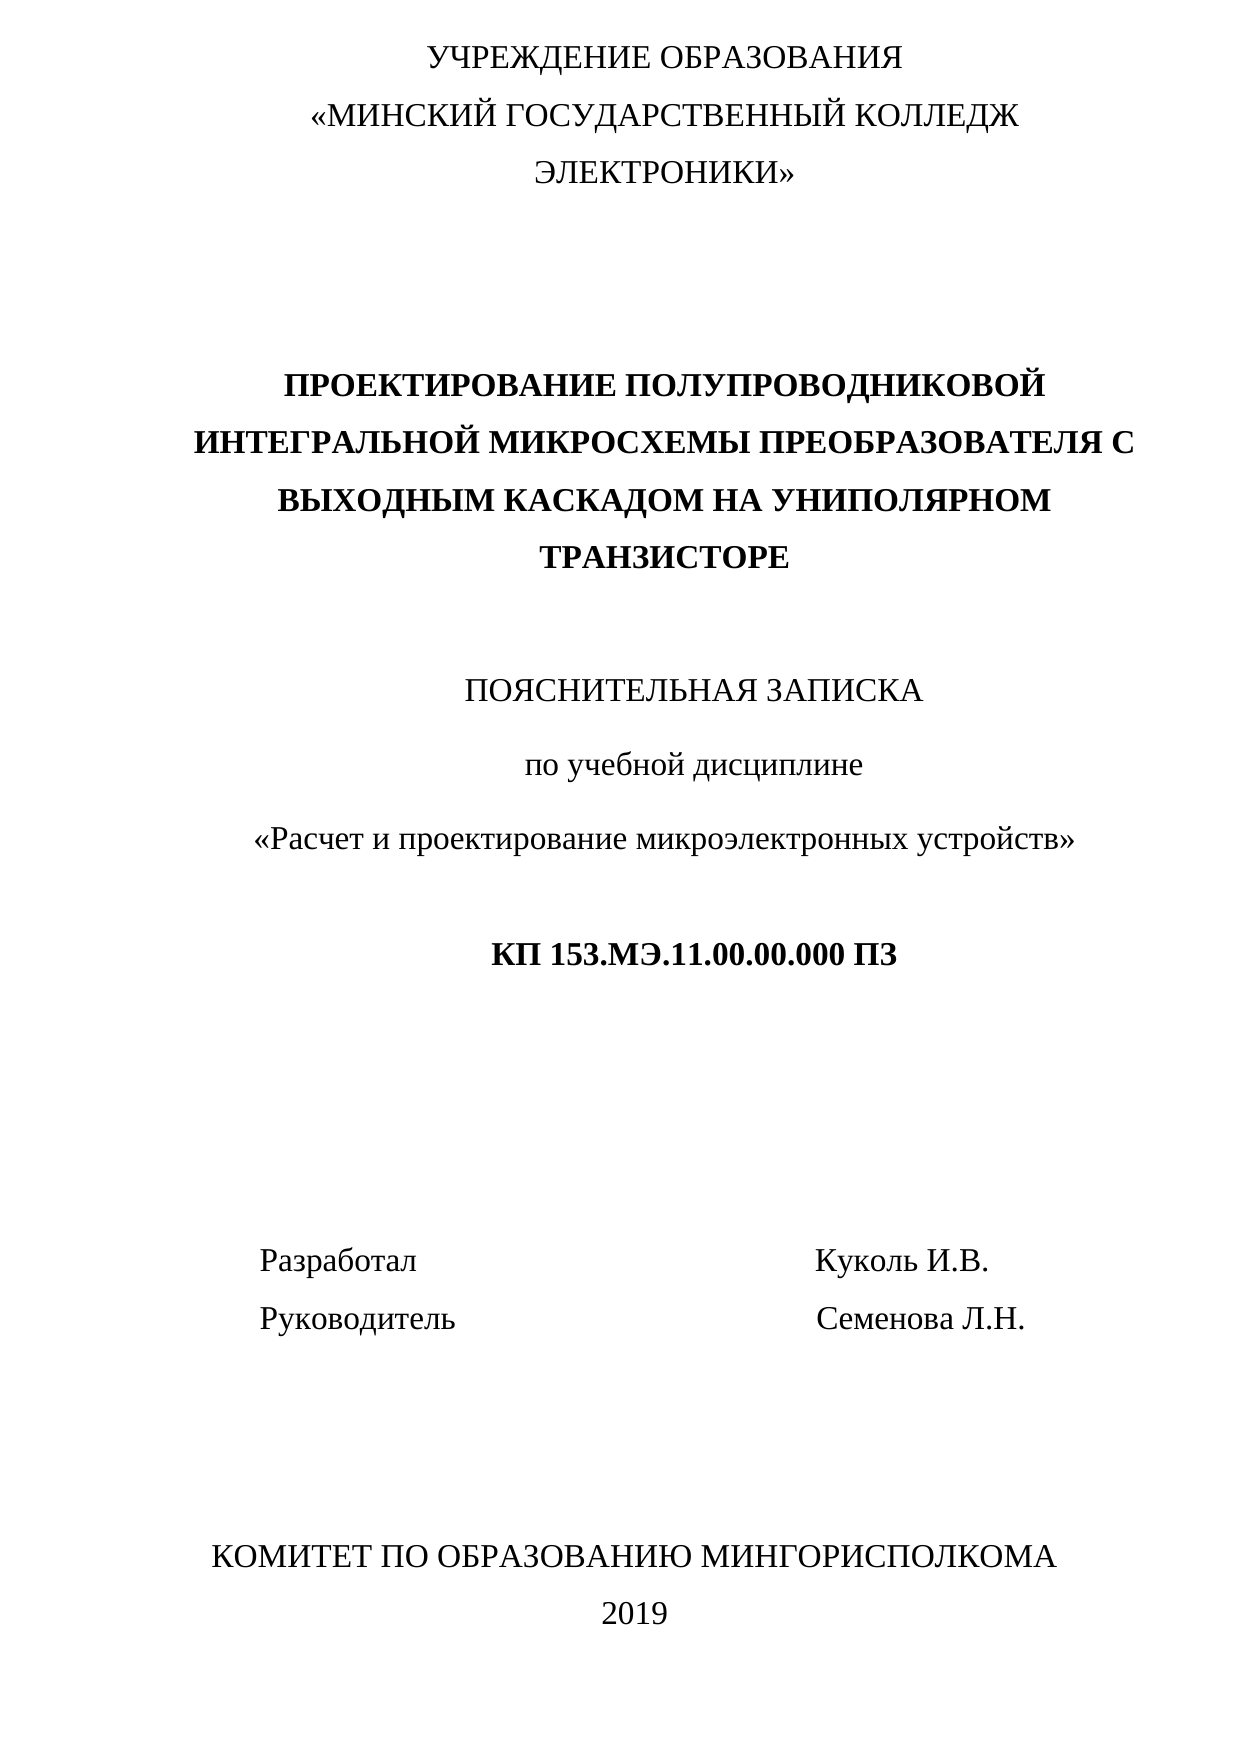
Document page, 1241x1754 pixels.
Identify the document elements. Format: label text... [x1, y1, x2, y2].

text КОМИТЕТ ПО ОБРАЗОВАНИЮ МИНГОРИСПОЛКОМА [162, 857, 1106, 1574]
text «МИНСКИЙ ГОСУДАРСТВЕННЫЙ КОЛЛЕДЖ ЭЛЕКТРОНИКИ» [193, 95, 1136, 191]
text КОМИТЕТ ПО ОБРАЗОВАНИЮ МИНГОРИСПОЛКОМА [162, 237, 1106, 818]
text 2019 [103, 1593, 1165, 1632]
text ПОЯСНИТЕЛЬНАЯ ЗАПИСКА [193, 670, 1195, 708]
text УЧРЕЖДЕНИЕ ОБРАЗОВАНИЯ [193, 37, 1136, 76]
text Руководитель Семенова Л.Н. [193, 1299, 1195, 1337]
text «Расчет и проектирование микроэлектронных устройств» [134, 818, 1195, 857]
text ПРОЕКТИРОВАНИЕ ПОЛУПРОВОДНИКОВОЙ ИНТЕГРАЛЬНОЙ МИКРОСХЕМЫ ПРЕОБРАЗОВАТЕЛЯ С ВЫХОДНЫМ КАСКАДОМ НА УНИПОЛЯРНОМ ТРАНЗИСТОРЕ [193, 365, 1136, 576]
text Разработал Куколь И.В. [193, 1241, 1195, 1279]
text по учебной дисциплине [193, 744, 1195, 782]
text КП 153.МЭ.11.00.00.000 ПЗ [193, 934, 1195, 973]
